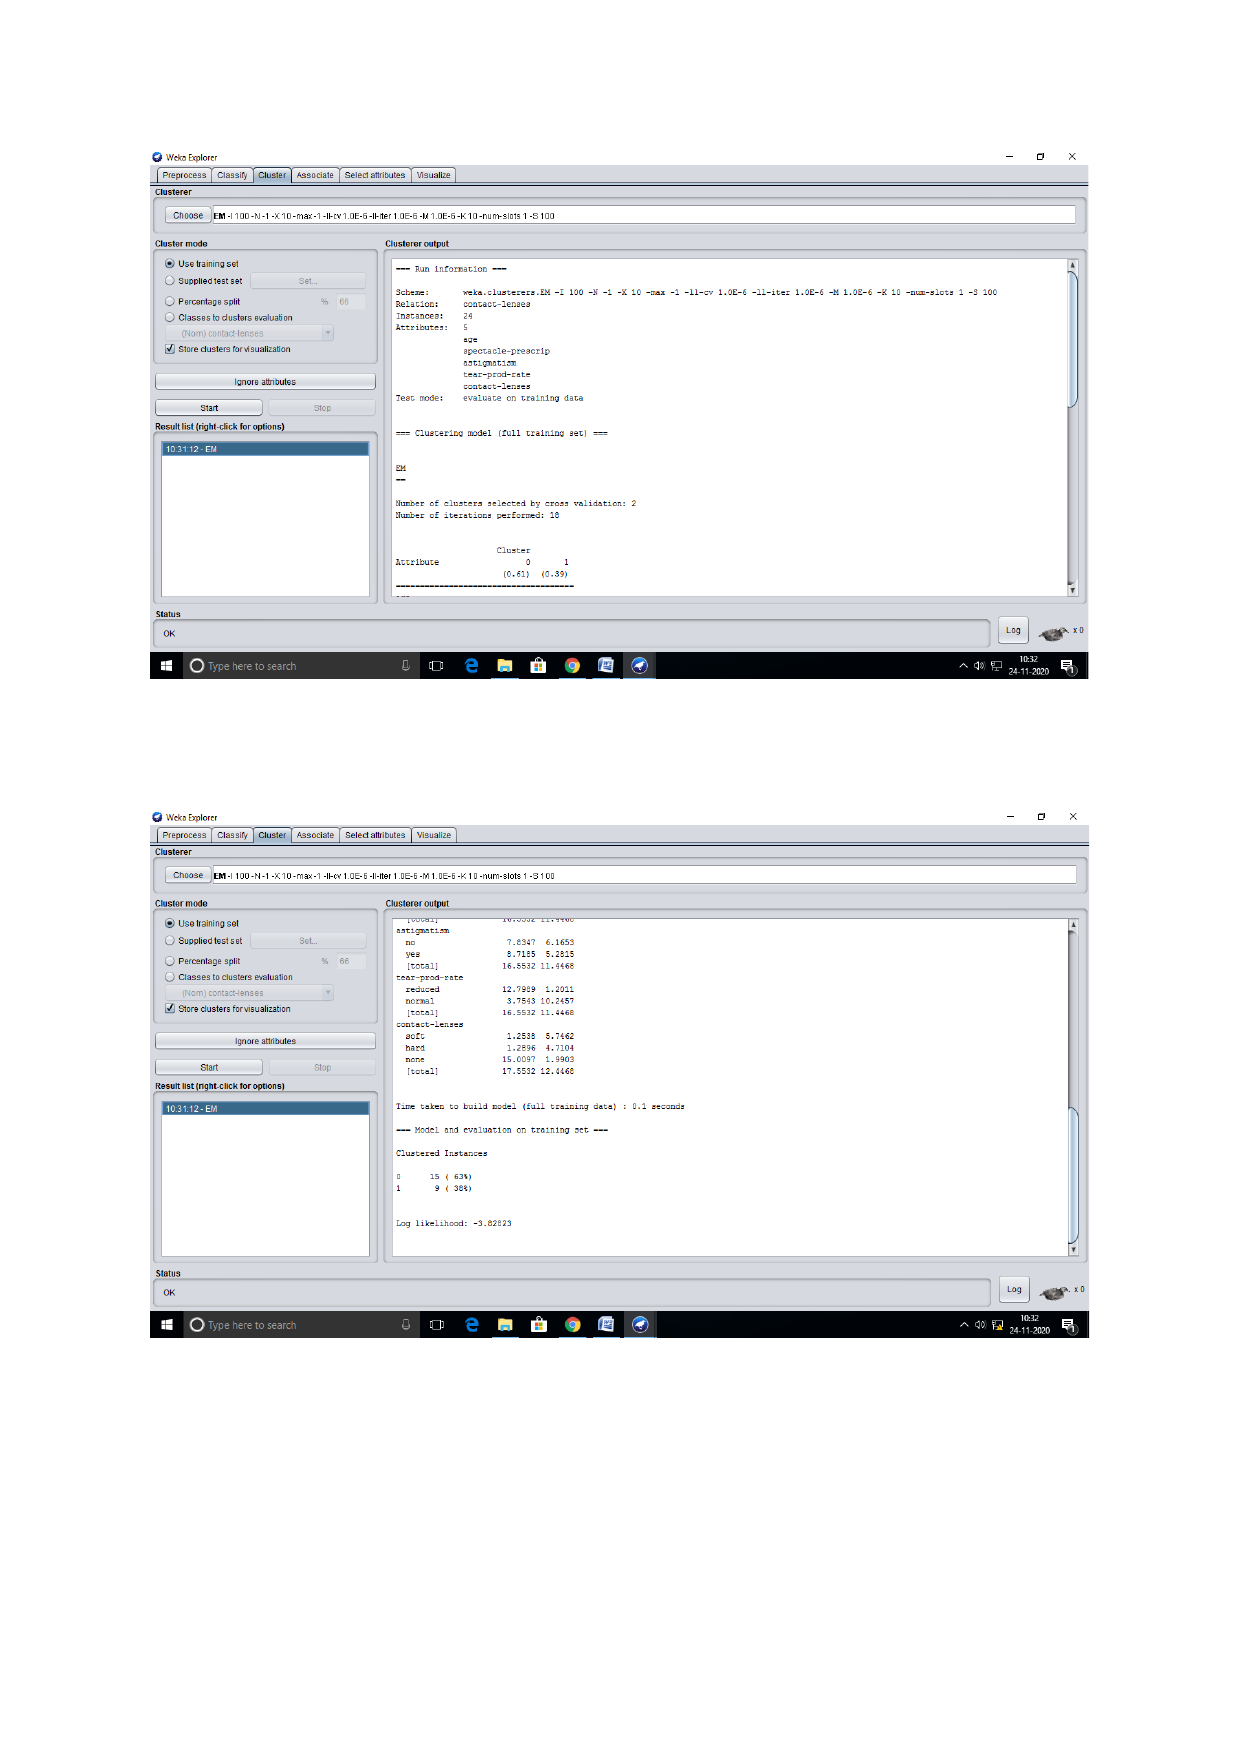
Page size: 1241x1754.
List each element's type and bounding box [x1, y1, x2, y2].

picture [150, 809, 1090, 1338]
picture [150, 150, 1089, 679]
